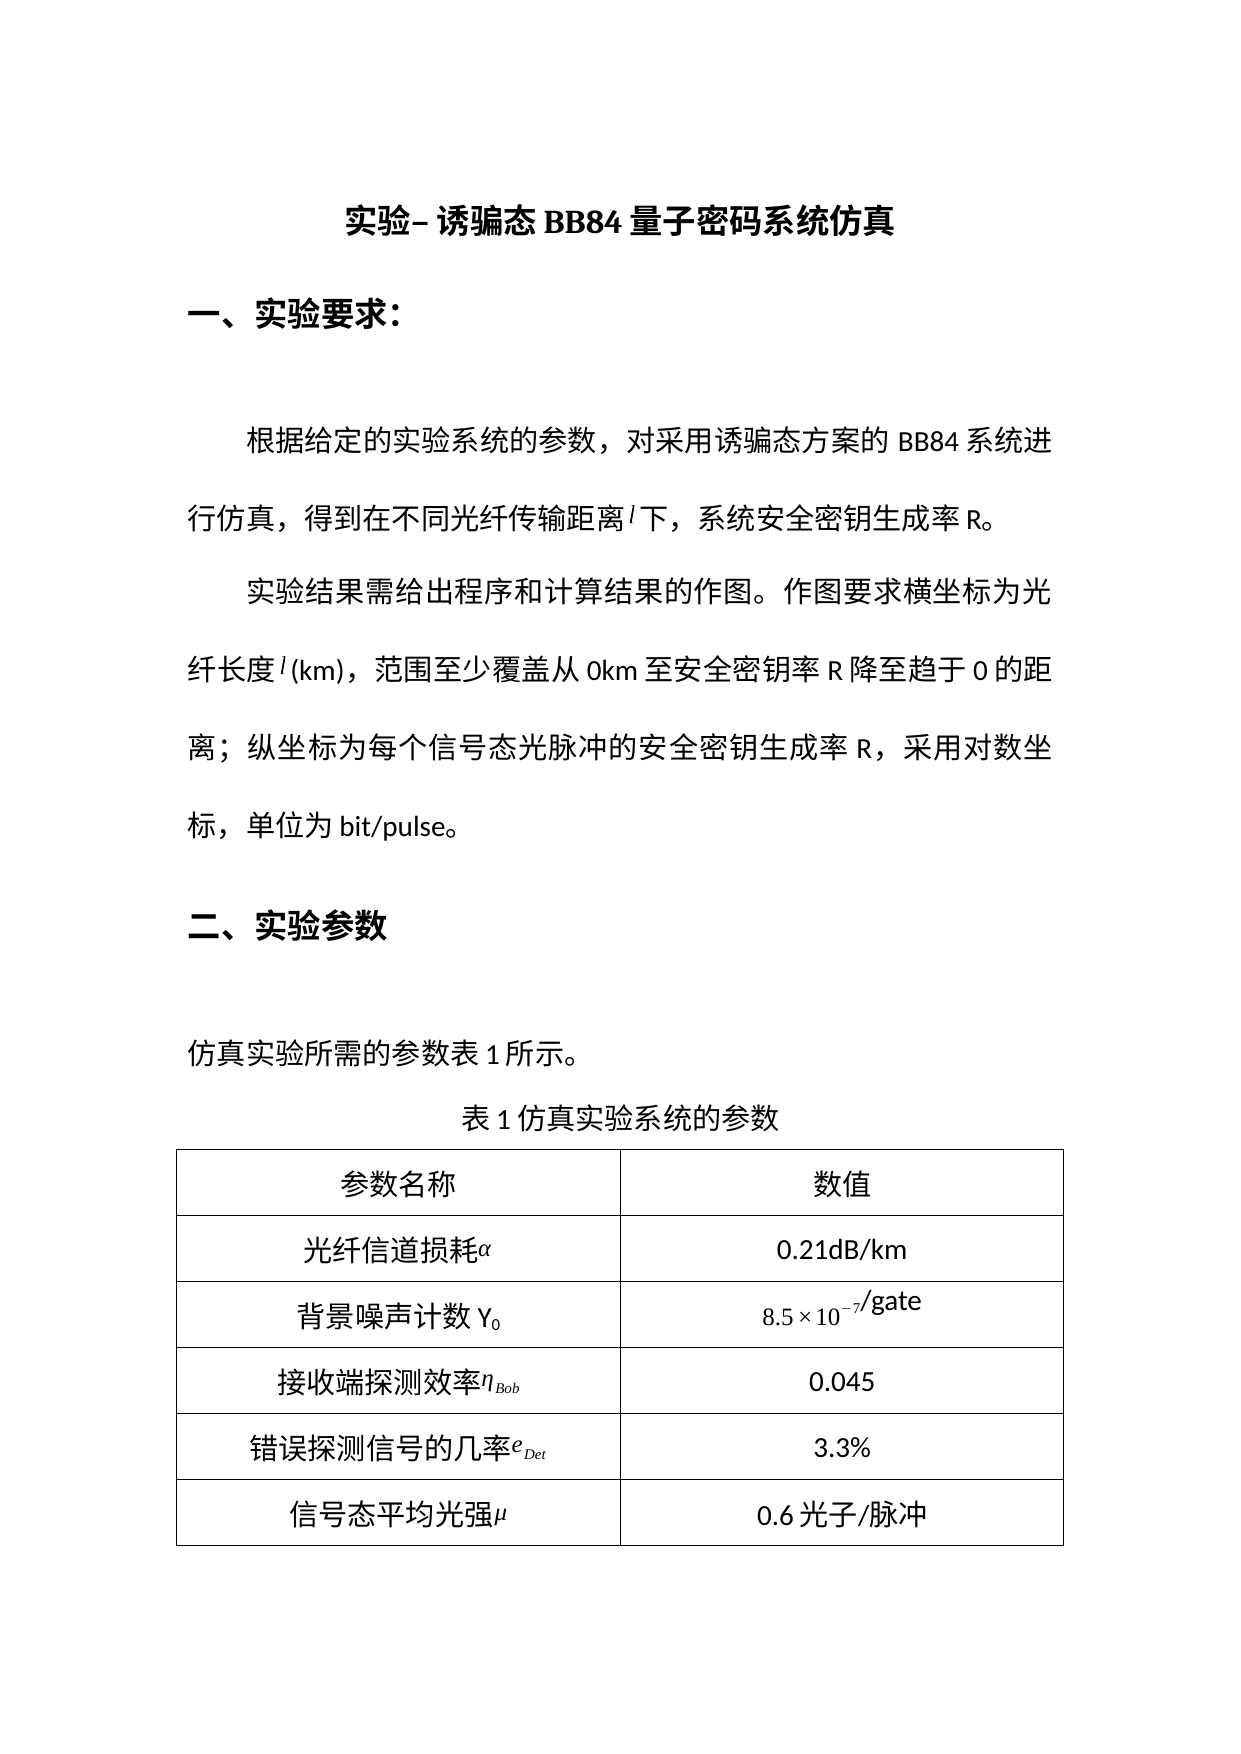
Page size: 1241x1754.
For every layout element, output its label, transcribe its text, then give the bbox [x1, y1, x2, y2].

table_header 参数名称 [177, 1150, 620, 1215]
table_cell /gate [621, 1282, 1063, 1347]
table_cell 0.6光子/脉冲 [621, 1480, 1063, 1545]
title 实验– 诱骗态BB84量子密码系统仿真 [187, 187, 1053, 252]
subtitle 一、实验要求： [187, 279, 1053, 344]
text 实验结果需给出程序和计算结果的作图。作图要求横坐标为光纤长度(km)，范围至少覆盖从0km至安全密钥率R降至趋于0的距离；纵坐标为每个信号态光脉冲的安全密钥生成率R，采用对数坐标，单位为bit/pulse。 [187, 558, 1053, 856]
text 表1 仿真实验系统的参数 [187, 1084, 1053, 1149]
table_cell 光纤信道损耗 [177, 1216, 620, 1281]
table_cell 0.045 [621, 1348, 1063, 1413]
subtitle 二、实验参数 [187, 892, 1053, 957]
text 仿真实验所需的参数表1所示。 [187, 1019, 1053, 1084]
text 根据给定的实验系统的参数，对采用诱骗态方案的BB84系统进行仿真，得到在不同光纤传输距离下，系统安全密钥生成率R。 [187, 406, 1053, 549]
table_cell 接收端探测效率 [177, 1348, 620, 1413]
table_cell 信号态平均光强 [177, 1480, 620, 1545]
table_cell 3.3% [621, 1414, 1063, 1479]
table_cell 0.21dB/km [621, 1216, 1063, 1281]
table_header 数值 [621, 1150, 1063, 1215]
table_cell 错误探测信号的几率 [177, 1414, 620, 1479]
table_cell 背景噪声计数Y0 [177, 1282, 620, 1347]
